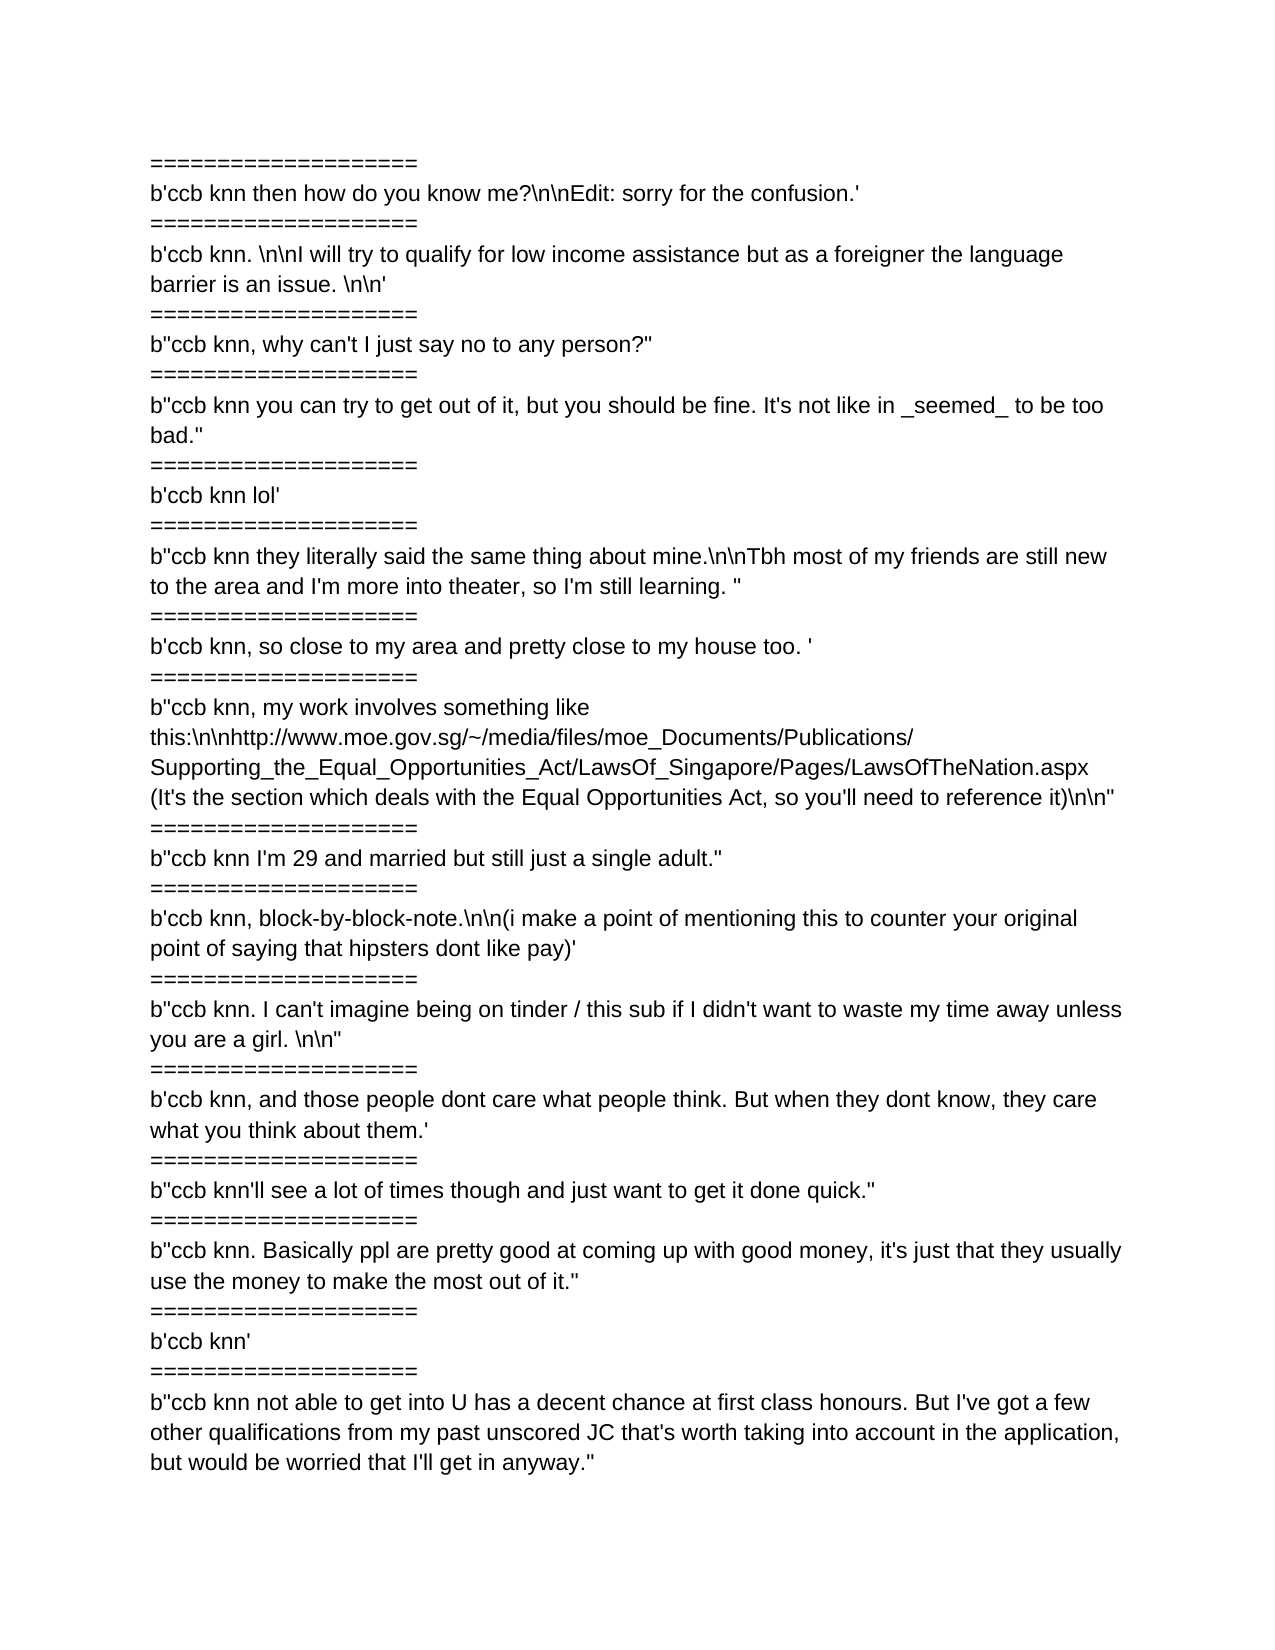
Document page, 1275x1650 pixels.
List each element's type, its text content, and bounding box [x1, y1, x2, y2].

text b'ccb knn then how do you know me?\n\nEdit: sorry for the confusion.' [150, 180, 1125, 207]
text b"ccb knn I'm 29 and married but still just a single adult." [150, 845, 1125, 871]
text ==================== [150, 814, 1125, 841]
text ==================== [150, 1298, 1125, 1324]
text b'ccb knn, and those people dont care what people think. But when they dont know, they care what you think about them.' [150, 1086, 1125, 1143]
text b"ccb knn. I can't imagine being on tinder / this sub if I didn't want to waste my time away unless you are a girl. \n\n" [150, 996, 1125, 1052]
text ==================== [150, 1358, 1125, 1385]
text b'ccb knn. \n\nI will try to qualify for low income assistance but as a foreigner the language barrier is an issue. \n\n' [150, 241, 1125, 297]
text b"ccb knn. Basically ppl are pretty good at coming up with good money, it's just that they usually use the money to make the most out of it." [150, 1237, 1125, 1294]
text ==================== [150, 512, 1125, 539]
text b"ccb knn you can try to get out of it, but you should be fine. It's not like in _seemed_ to be too bad." [150, 392, 1125, 448]
text ==================== [150, 210, 1125, 237]
text b"ccb knn, why can't I just say no to any person?" [150, 331, 1125, 358]
text b'ccb knn lol' [150, 482, 1125, 509]
text b"ccb knn not able to get into U has a decent chance at first class honours. But I've got a few other qualifications from my past unscored JC that's worth taking into account in the application, but would be worried that I'll get in anyway." [150, 1388, 1125, 1475]
text ==================== [150, 875, 1125, 901]
text ==================== [150, 150, 1125, 176]
text b'ccb knn, so close to my area and pretty close to my house too. ' [150, 633, 1125, 660]
text b"ccb knn'll see a lot of times though and just want to get it done quick." [150, 1177, 1125, 1203]
text b'ccb knn, block-by-block-note.\n\n(i make a point of mentioning this to counter your original point of saying that hipsters dont like pay)' [150, 905, 1125, 962]
text ==================== [150, 452, 1125, 478]
text ==================== [150, 966, 1125, 992]
text ==================== [150, 603, 1125, 629]
text b'ccb knn' [150, 1328, 1125, 1354]
text ==================== [150, 301, 1125, 327]
text b"ccb knn, my work involves something like this:\n\nhttp://www.moe.gov.sg/~/media/files/moe_Documents/Publications/Supporting_the_Equal_Opportunities_Act/LawsOf_Singapore/Pages/LawsOfTheNation.aspx (It's the section which deals with the Equal Opportunities Act, so you'll need to reference it)\n\n" [150, 694, 1125, 811]
text ==================== [150, 1207, 1125, 1234]
text ==================== [150, 663, 1125, 690]
text ==================== [150, 1056, 1125, 1083]
text b"ccb knn they literally said the same thing about mine.\n\nTbh most of my friends are still new to the area and I'm more into theater, so I'm still learning. " [150, 543, 1125, 599]
text ==================== [150, 361, 1125, 388]
text ==================== [150, 1147, 1125, 1173]
